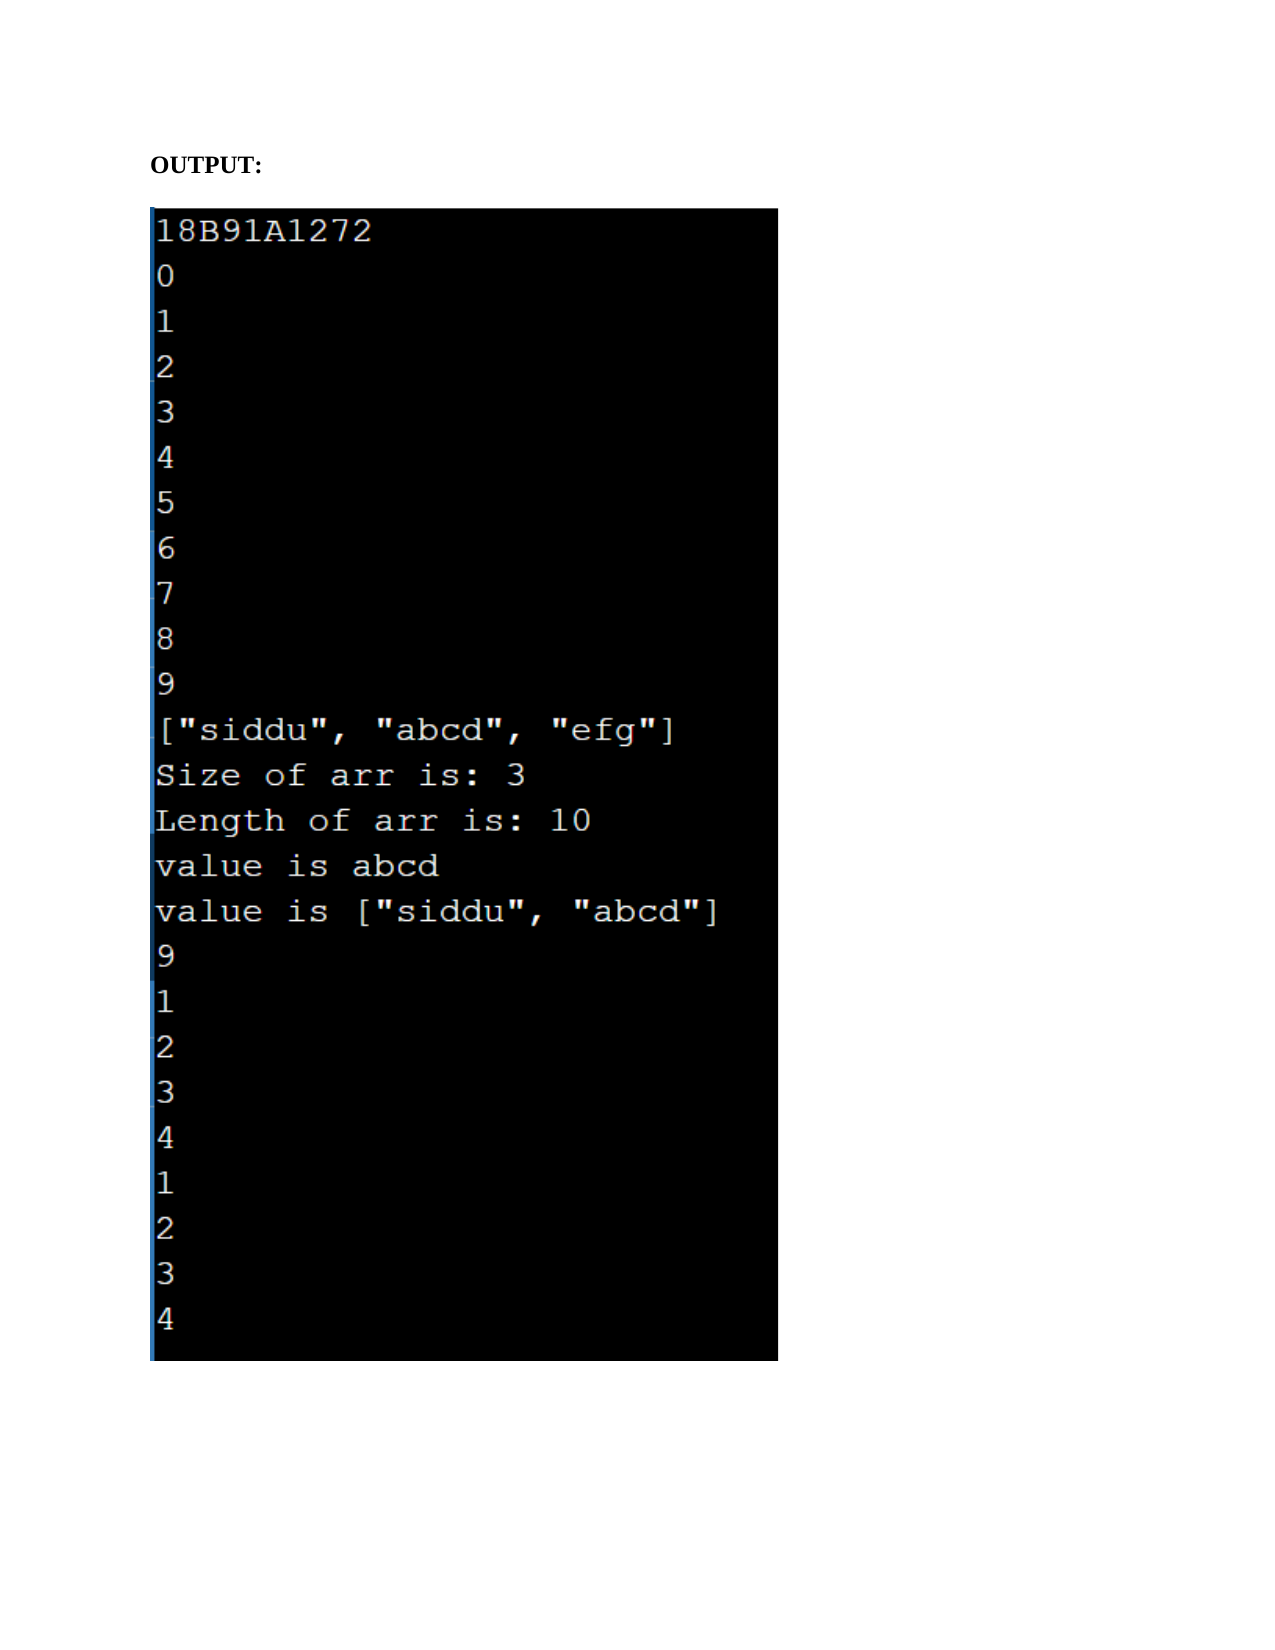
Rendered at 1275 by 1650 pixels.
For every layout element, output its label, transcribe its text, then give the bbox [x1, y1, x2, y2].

text OUTPUT: [150, 150, 1125, 179]
picture [150, 207, 779, 1361]
